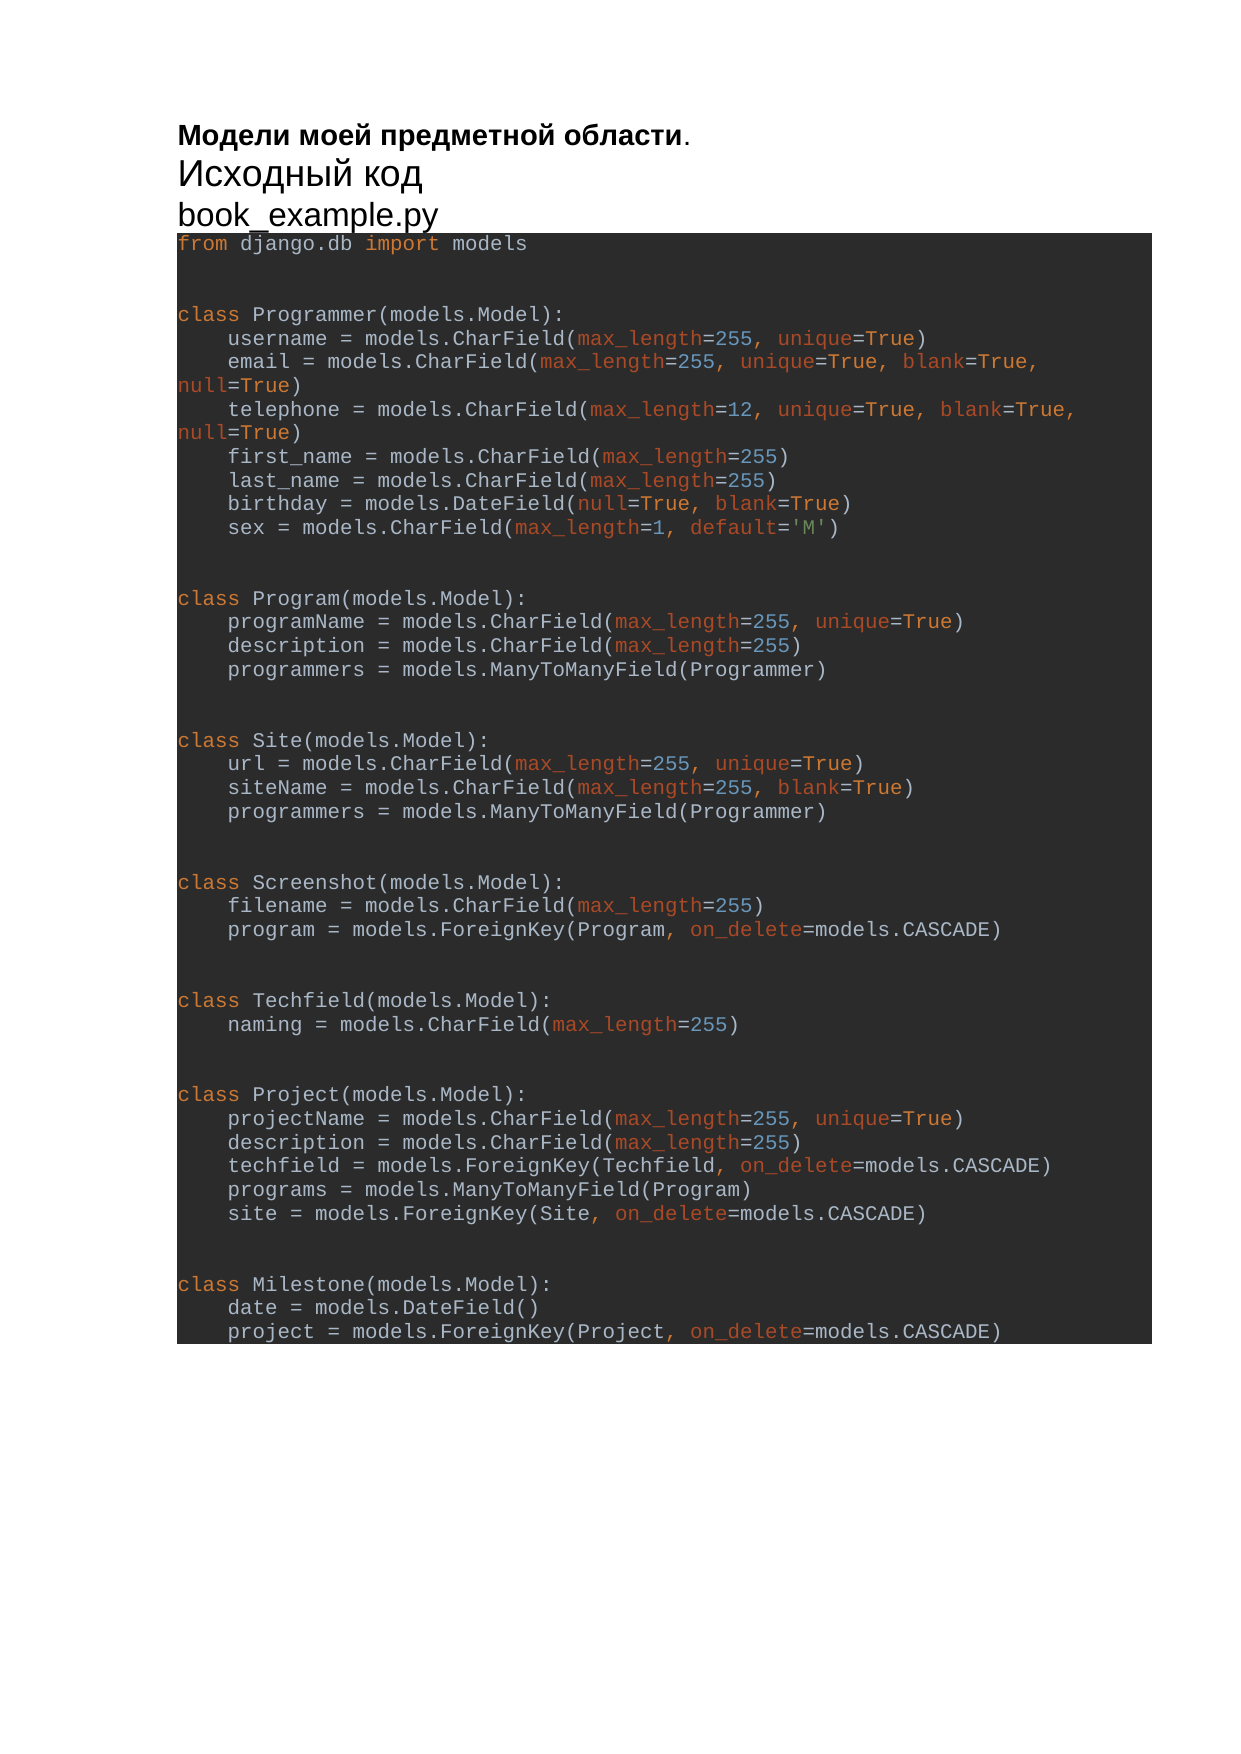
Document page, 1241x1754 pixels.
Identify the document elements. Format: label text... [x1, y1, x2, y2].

text book_example.py [177, 195, 1152, 233]
text Исходный код [177, 152, 1152, 195]
text from django.db import models class Programmer(models.Model): username = models.CharField(max_length=255, unique=True) email = models.CharField(max_length=255, unique=True, blank=True, null=True) telephone = models.CharField(max_length=12, unique=True, blank=True, null=True) first_name = models.CharField(max_length=255) last_name = models.CharField(max_length=255) birthday = models.DateField(null=True, blank=True) sex = models.CharField(max_length=1, default='M') class Program(models.Model): programName = models.CharField(max_length=255, unique=True) description = models.CharField(max_length=255) programmers = models.ManyToManyField(Programmer) class Site(models.Model): url = models.CharField(max_length=255, unique=True) siteName = models.CharField(max_length=255, blank=True) programmers = models.ManyToManyField(Programmer) class Screenshot(models.Model): filename = models.CharField(max_length=255) program = models.ForeignKey(Program, on_delete=models.CASCADE) class Techfield(models.Model): naming = models.CharField(max_length=255) class Project(models.Model): projectName = models.CharField(max_length=255, unique=True) description = models.CharField(max_length=255) techfield = models.ForeignKey(Techfield, on_delete=models.CASCADE) programs = models.ManyToManyField(Program) site = models.ForeignKey(Site, on_delete=models.CASCADE) class Milestone(models.Model): date = models.DateField() project = models.ForeignKey(Project, on_delete=models.CASCADE) [177, 233, 1152, 1344]
text Модели моей предметной области. [177, 118, 1152, 152]
